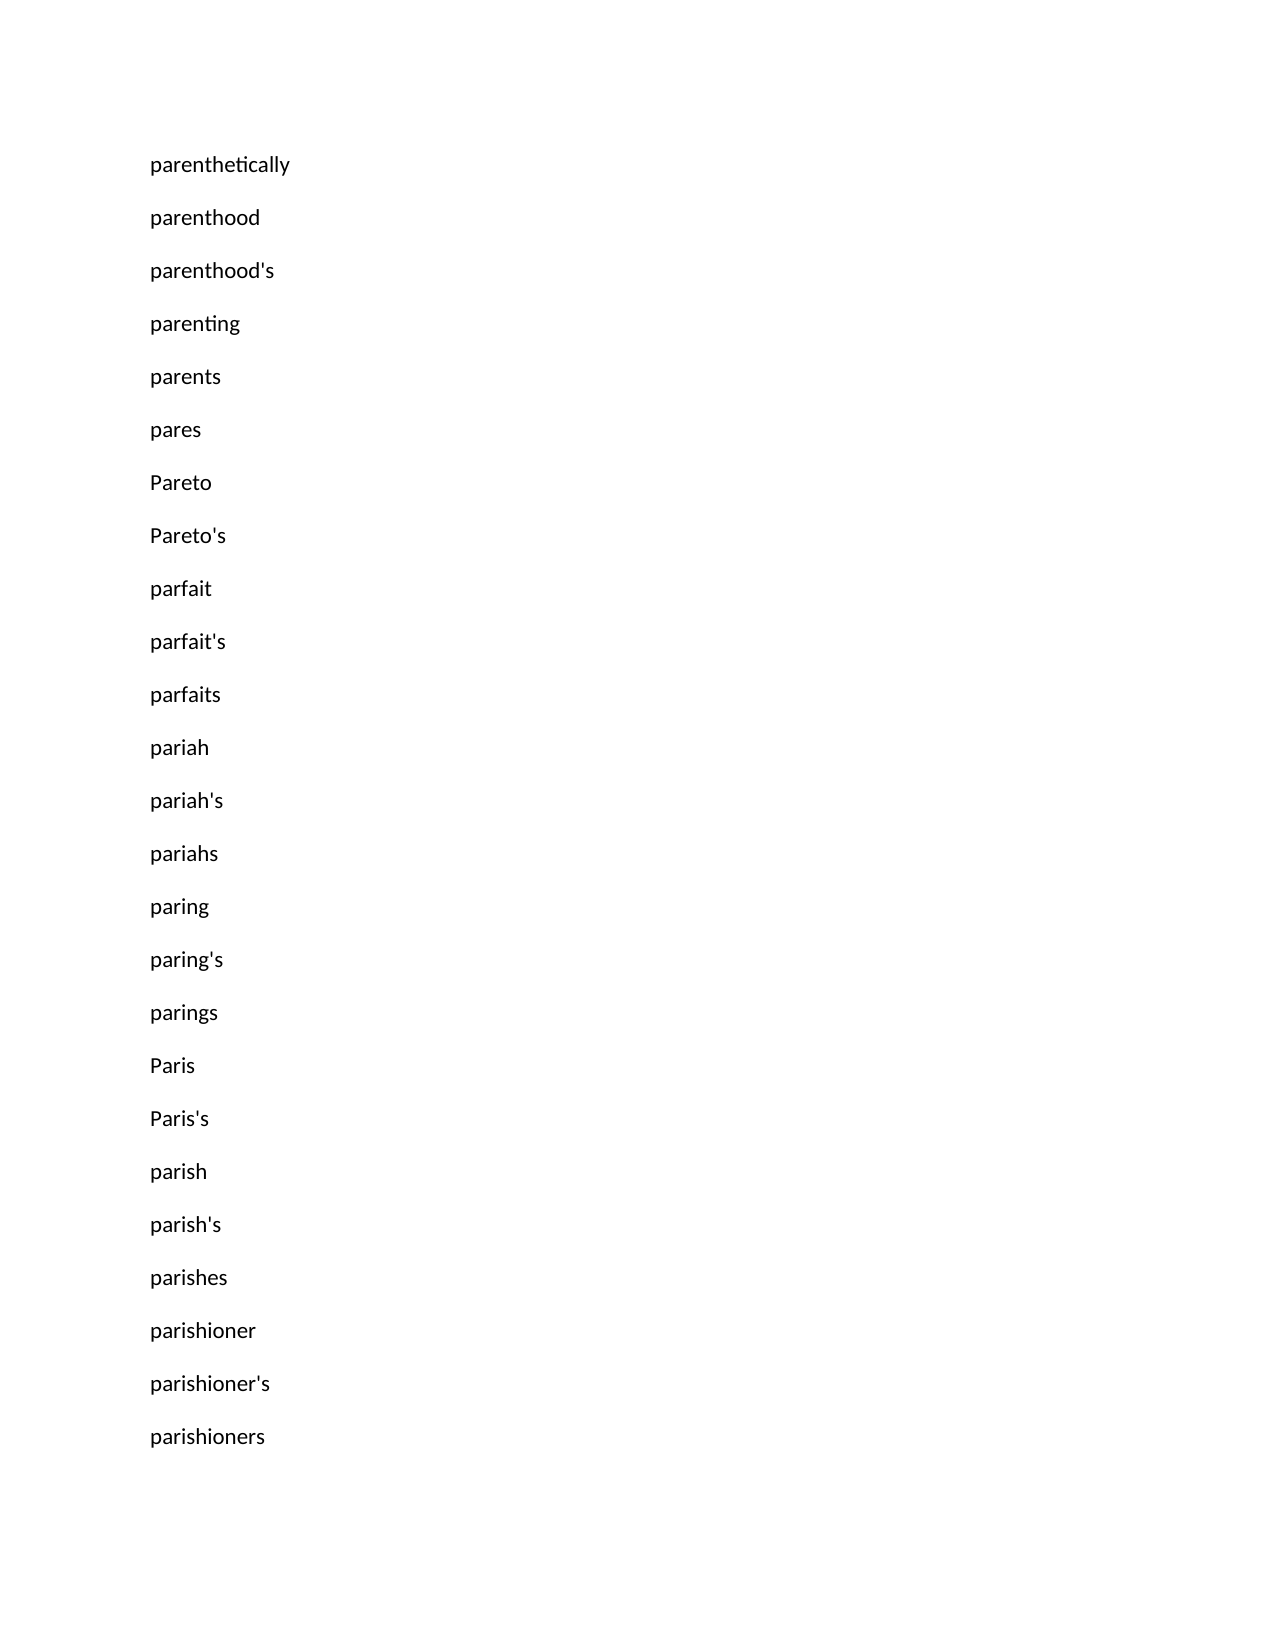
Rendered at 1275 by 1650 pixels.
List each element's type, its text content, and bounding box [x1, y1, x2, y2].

text parishioner [150, 1316, 1125, 1344]
text Pareto [150, 468, 1125, 496]
text parishioner's [150, 1369, 1125, 1397]
text paring's [150, 945, 1125, 973]
text pariahs [150, 839, 1125, 867]
text Paris's [150, 1104, 1125, 1132]
text Pareto's [150, 521, 1125, 549]
text parfait [150, 574, 1125, 602]
text pariah [150, 733, 1125, 761]
text parenthood's [150, 256, 1125, 284]
text parish [150, 1157, 1125, 1185]
text parenthood [150, 203, 1125, 231]
text parfait's [150, 627, 1125, 655]
text pariah's [150, 786, 1125, 814]
text Paris [150, 1051, 1125, 1079]
text parings [150, 998, 1125, 1026]
text parenting [150, 309, 1125, 337]
text parenthetically [150, 150, 1125, 178]
text pares [150, 415, 1125, 443]
text parfaits [150, 680, 1125, 708]
text parish's [150, 1210, 1125, 1238]
text parents [150, 362, 1125, 390]
text paring [150, 892, 1125, 920]
text parishioners [150, 1422, 1125, 1451]
text parishes [150, 1263, 1125, 1291]
